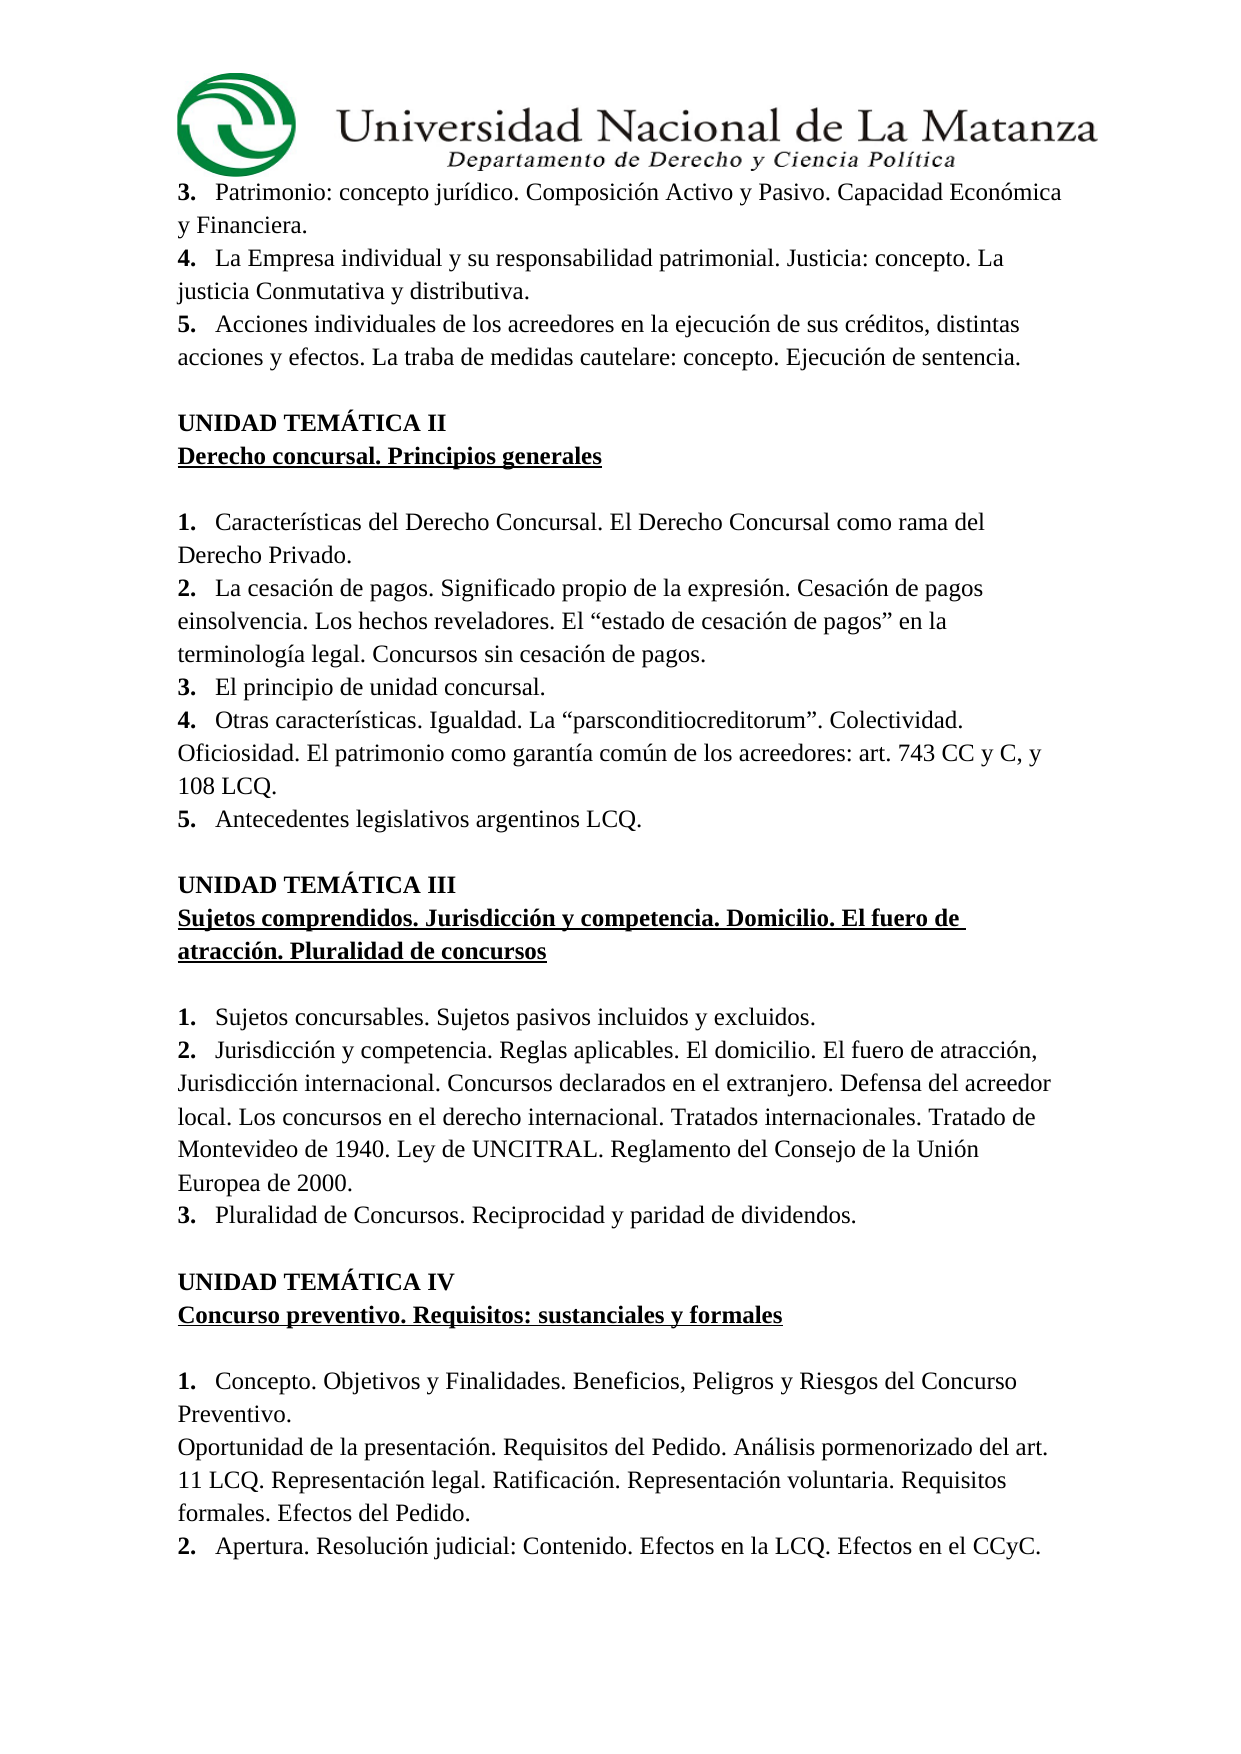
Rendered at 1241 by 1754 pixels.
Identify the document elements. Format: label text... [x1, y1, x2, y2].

list Sujetos comprendidos. Jurisdicción y competencia. Domicilio. El fuero de atracción. Pluralidad de concursos [177, 903, 1063, 965]
list Concepto. Objetivos y Finalidades. Beneficios, Peligros y Riesgos del Concurso Preventivo. [177, 1366, 1063, 1427]
list UNIDAD TEMÁTICA IV [177, 1267, 1063, 1295]
list Patrimonio: concepto jurídico. Composición Activo y Pasivo. Capacidad Económica y Financiera. [177, 177, 1063, 239]
list Apertura. Resolución judicial: Contenido. Efectos en la LCQ. Efectos en el CCyC. [177, 1531, 1063, 1559]
list Concurso preventivo. Requisitos: sustanciales y formales [177, 1300, 1063, 1328]
list La Empresa individual y su responsabilidad patrimonial. Justicia: concepto. La justicia Conmutativa y distributiva. [177, 243, 1063, 305]
list Oportunidad de la presentación. Requisitos del Pedido. Análisis pormenorizado del art. 11 LCQ. Representación legal. Ratificación. Representación voluntaria. Requisitos formales. Efectos del Pedido. [177, 1432, 1063, 1527]
list La cesación de pagos. Significado propio de la expresión. Cesación de pagos einsolvencia. Los hechos reveladores. El “estado de cesación de pagos” en la terminología legal. Concursos sin cesación de pagos. [177, 573, 1063, 668]
list El principio de unidad concursal. [177, 672, 1063, 701]
list Acciones individuales de los acreedores en la ejecución de sus créditos, distintas acciones y efectos. La traba de medidas cautelare: concepto. Ejecución de sentencia. [177, 309, 1063, 371]
list Características del Derecho Concursal. El Derecho Concursal como rama del Derecho Privado. [177, 507, 1063, 569]
list Antecedentes legislativos argentinos LCQ. [177, 804, 1063, 833]
list UNIDAD TEMÁTICA II [177, 408, 1063, 437]
list Otras características. Igualdad. La “parsconditiocreditorum”. Colectividad. Oficiosidad. El patrimonio como garantía común de los acreedores: art. 743 CC y C, y 108 LCQ. [177, 705, 1063, 800]
list Sujetos concursables. Sujetos pasivos incluidos y excluidos. [177, 1002, 1063, 1031]
picture [177, 73, 1098, 177]
list Pluralidad de Concursos. Reciprocidad y paridad de dividendos. [177, 1201, 1063, 1229]
list Jurisdicción y competencia. Reglas aplicables. El domicilio. El fuero de atracción, Jurisdicción internacional. Concursos declarados en el extranjero. Defensa del acreedor local. Los concursos en el derecho internacional. Tratados internacionales. Tratado de Montevideo de 1940. Ley de UNCITRAL. Reglamento del Consejo de la Unión Europea de 2000. [177, 1036, 1063, 1196]
list Derecho concursal. Principios generales [177, 441, 1063, 470]
list UNIDAD TEMÁTICA III [177, 870, 1063, 899]
